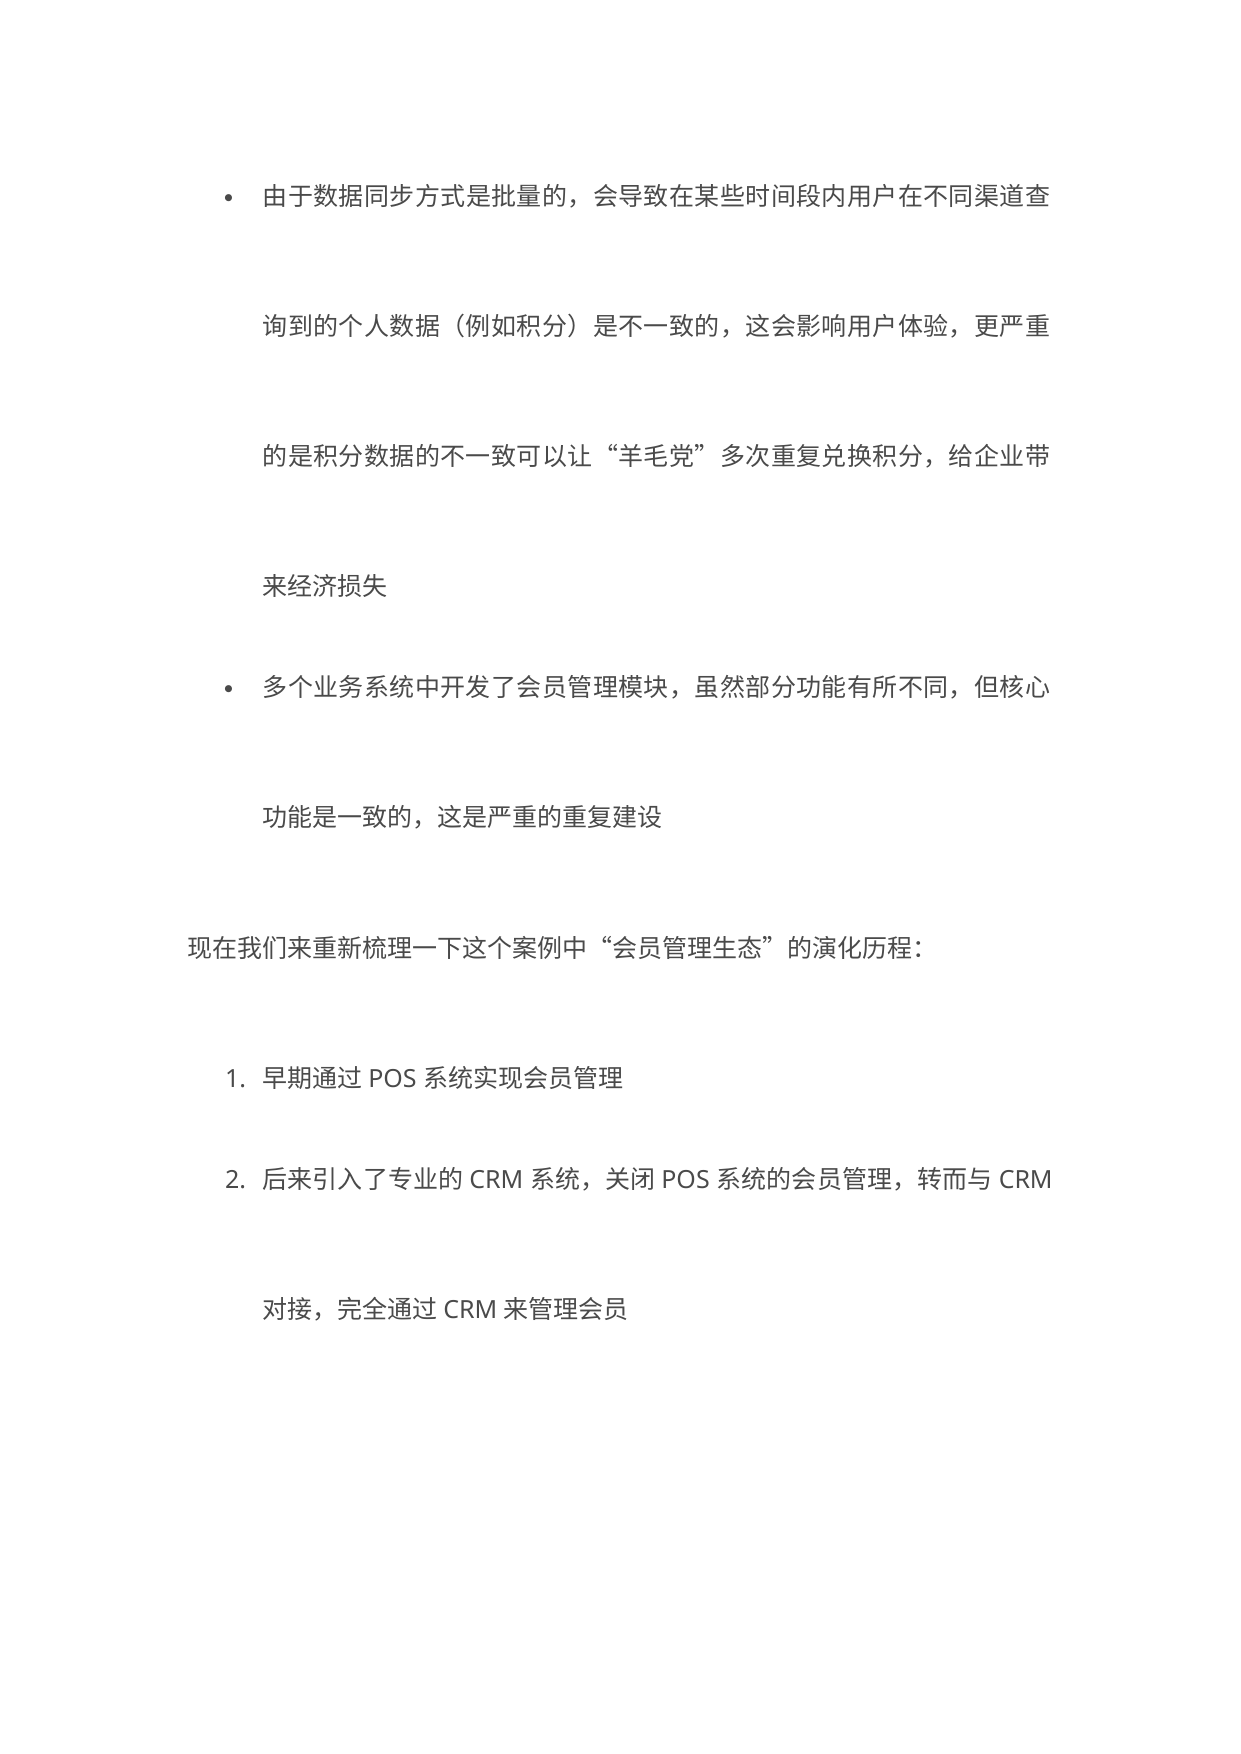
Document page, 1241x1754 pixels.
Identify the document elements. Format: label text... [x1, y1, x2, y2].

list 由于数据同步方式是批量的，会导致在某些时间段内用户在不同渠道查询到的个人数据（例如积分）是不一致的，这会影响用户体验，更严重的是积分数据的不一致可以让“羊毛党”多次重复兑换积分，给企业带来经济损失 [225, 162, 1053, 617]
list 后来引入了专业的 CRM 系统，关闭 POS 系统的会员管理，转而与 CRM 对接，完全通过 CRM 来管理会员 [225, 1145, 1053, 1340]
list 多个业务系统中开发了会员管理模块，虽然部分功能有所不同，但核心功能是一致的，这是严重的重复建设 [225, 653, 1053, 848]
list 早期通过 POS 系统实现会员管理 [225, 1044, 1053, 1109]
text 现在我们来重新梳理一下这个案例中“会员管理生态”的演化历程： [187, 914, 1053, 979]
